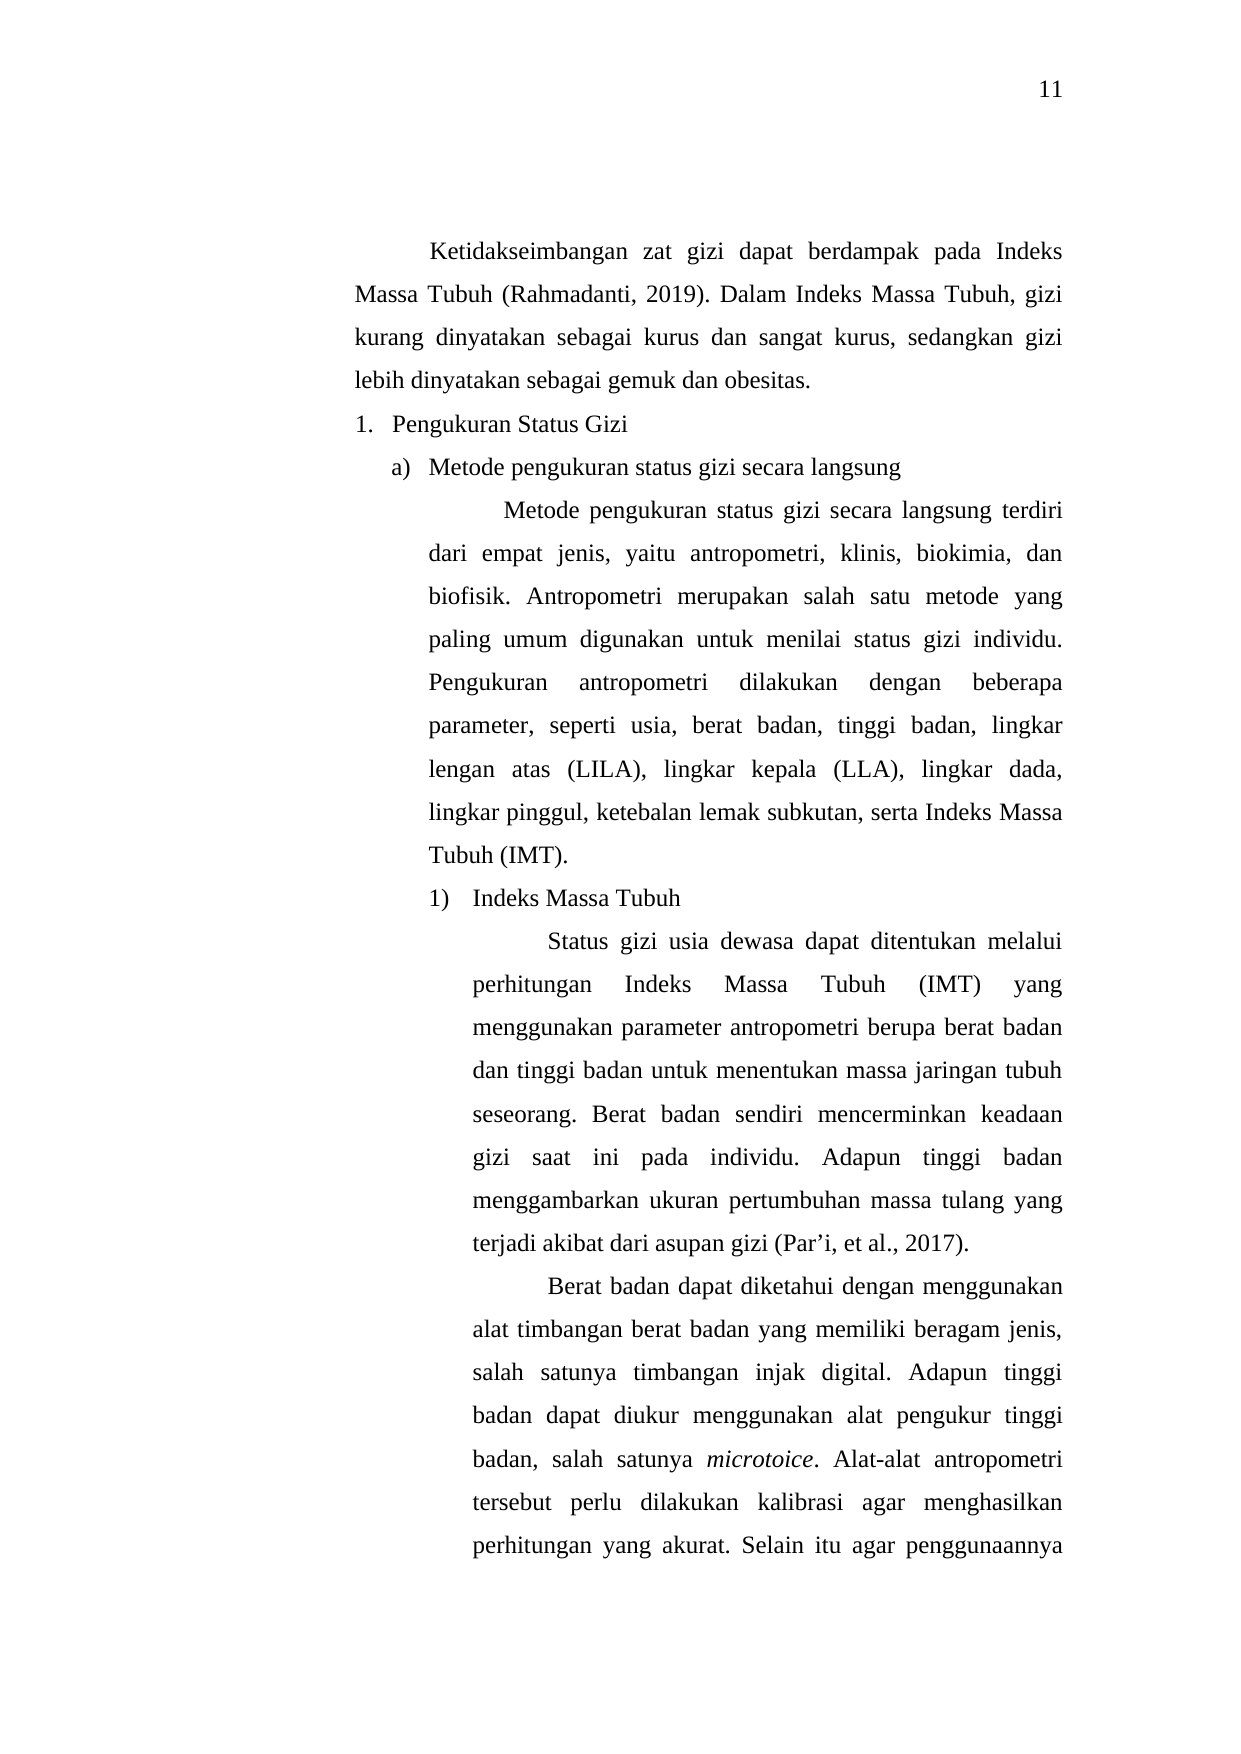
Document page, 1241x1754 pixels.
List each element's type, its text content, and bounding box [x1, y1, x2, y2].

list Status gizi usia dewasa dapat ditentukan melalui perhitungan Indeks Massa Tubuh (IMT) yang menggunakan parameter antropometri berupa berat badan dan tinggi badan untuk menentukan massa jaringan tubuh seseorang. Berat badan sendiri mencerminkan keadaan gizi saat ini pada individu. Adapun tinggi badan menggambarkan ukuran pertumbuhan massa tulang yang terjadi akibat dari asupan gizi (Par’i, et al., 2017). [472, 926, 1063, 1257]
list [472, 1271, 1063, 1559]
list Metode pengukuran status gizi secara langsung [391, 452, 1063, 481]
list Ketidakseimbangan zat gizi dapat berdampak pada Indeks Massa Tubuh (Rahmadanti, 2019). Dalam Indeks Massa Tubuh, gizi kurang dinyatakan sebagai kurus dan sangat kurus, sedangkan gizi lebih dinyatakan sebagai gemuk dan obesitas. [354, 236, 1063, 394]
list Pengukuran Status Gizi [355, 409, 1063, 437]
list Metode pengukuran status gizi secara langsung terdiri dari empat jenis, yaitu antropometri, klinis, biokimia, dan biofisik. Antropometri merupakan salah satu metode yang paling umum digunakan untuk menilai status gizi individu. Pengukuran antropometri dilakukan dengan beberapa parameter, seperti usia, berat badan, tinggi badan, lingkar lengan atas (LILA), lingkar kepala (LLA), lingkar dada, lingkar pinggul, ketebalan lemak subkutan, serta Indeks Massa Tubuh (IMT). [428, 495, 1063, 869]
list Indeks Massa Tubuh [428, 883, 1063, 912]
